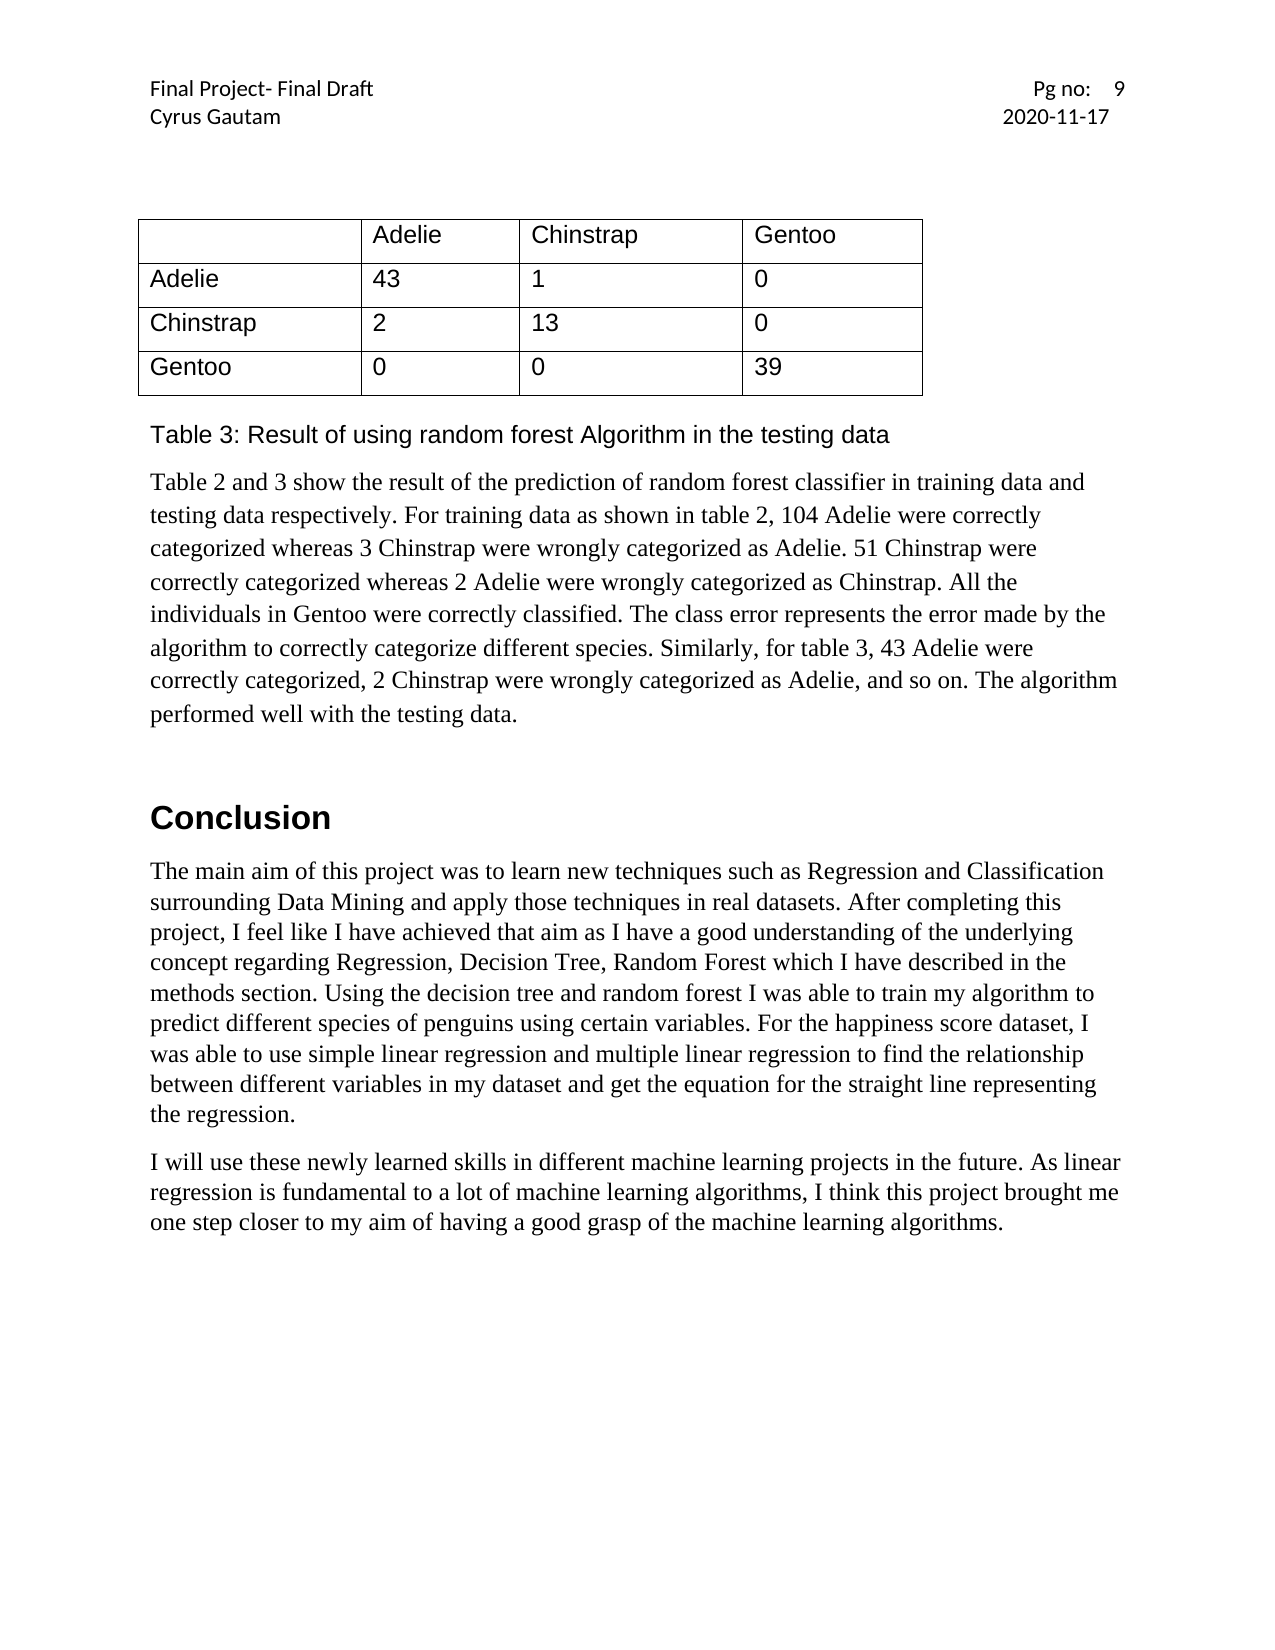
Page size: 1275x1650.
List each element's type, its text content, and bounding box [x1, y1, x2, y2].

table_cell 13 [520, 308, 742, 351]
table_cell 43 [362, 264, 519, 307]
table_cell 0 [362, 352, 519, 395]
text Table 3: Result of using random forest Algorithm in the testing data [150, 420, 1125, 448]
table_cell Adelie [139, 264, 361, 307]
table_cell 1 [520, 264, 742, 307]
table_header [139, 220, 361, 263]
table_cell Gentoo [139, 352, 361, 395]
table_header Chinstrap [520, 220, 742, 263]
table_cell 39 [743, 352, 922, 395]
text Table 2 and 3 show the result of the prediction of random forest classifier in training data and testing data respectively. For training data as shown in table 2, 104 Adelie were correctly categorized whereas 3 Chinstrap were wrongly categorized as Adelie. 51 Chinstrap were correctly categorized whereas 2 Adelie were wrongly categorized as Chinstrap. All the individuals in Gentoo were correctly classified. The class error represents the error made by the algorithm to correctly categorize different species. Similarly, for table 3, 43 Adelie were correctly categorized, 2 Chinstrap were wrongly categorized as Adelie, and so on. The algorithm performed well with the testing data. [150, 467, 1125, 727]
text I will use these newly learned skills in different machine learning projects in the future. As linear regression is fundamental to a lot of machine learning algorithms, I think this project brought me one step closer to my aim of having a good grasp of the machine learning algorithms. [150, 1147, 1125, 1236]
table_cell 0 [520, 352, 742, 395]
table_header Gentoo [743, 220, 922, 263]
table_header Adelie [362, 220, 519, 263]
table_cell 2 [362, 308, 519, 351]
text Conclusion [150, 798, 1125, 836]
table_cell Chinstrap [139, 308, 361, 351]
table_cell 0 [743, 308, 922, 351]
table_cell 0 [743, 264, 922, 307]
text The main aim of this project was to learn new techniques such as Regression and Classification surrounding Data Mining and apply those techniques in real datasets. After completing this project, I feel like I have achieved that aim as I have a good understanding of the underlying concept regarding Regression, Decision Tree, Random Forest which I have described in the methods section. Using the decision tree and random forest I was able to train my algorithm to predict different species of penguins using certain variables. For the happiness score dataset, I was able to use simple linear regression and multiple linear regression to find the relationship between different variables in my dataset and get the equation for the straight line representing the regression. [150, 856, 1125, 1128]
